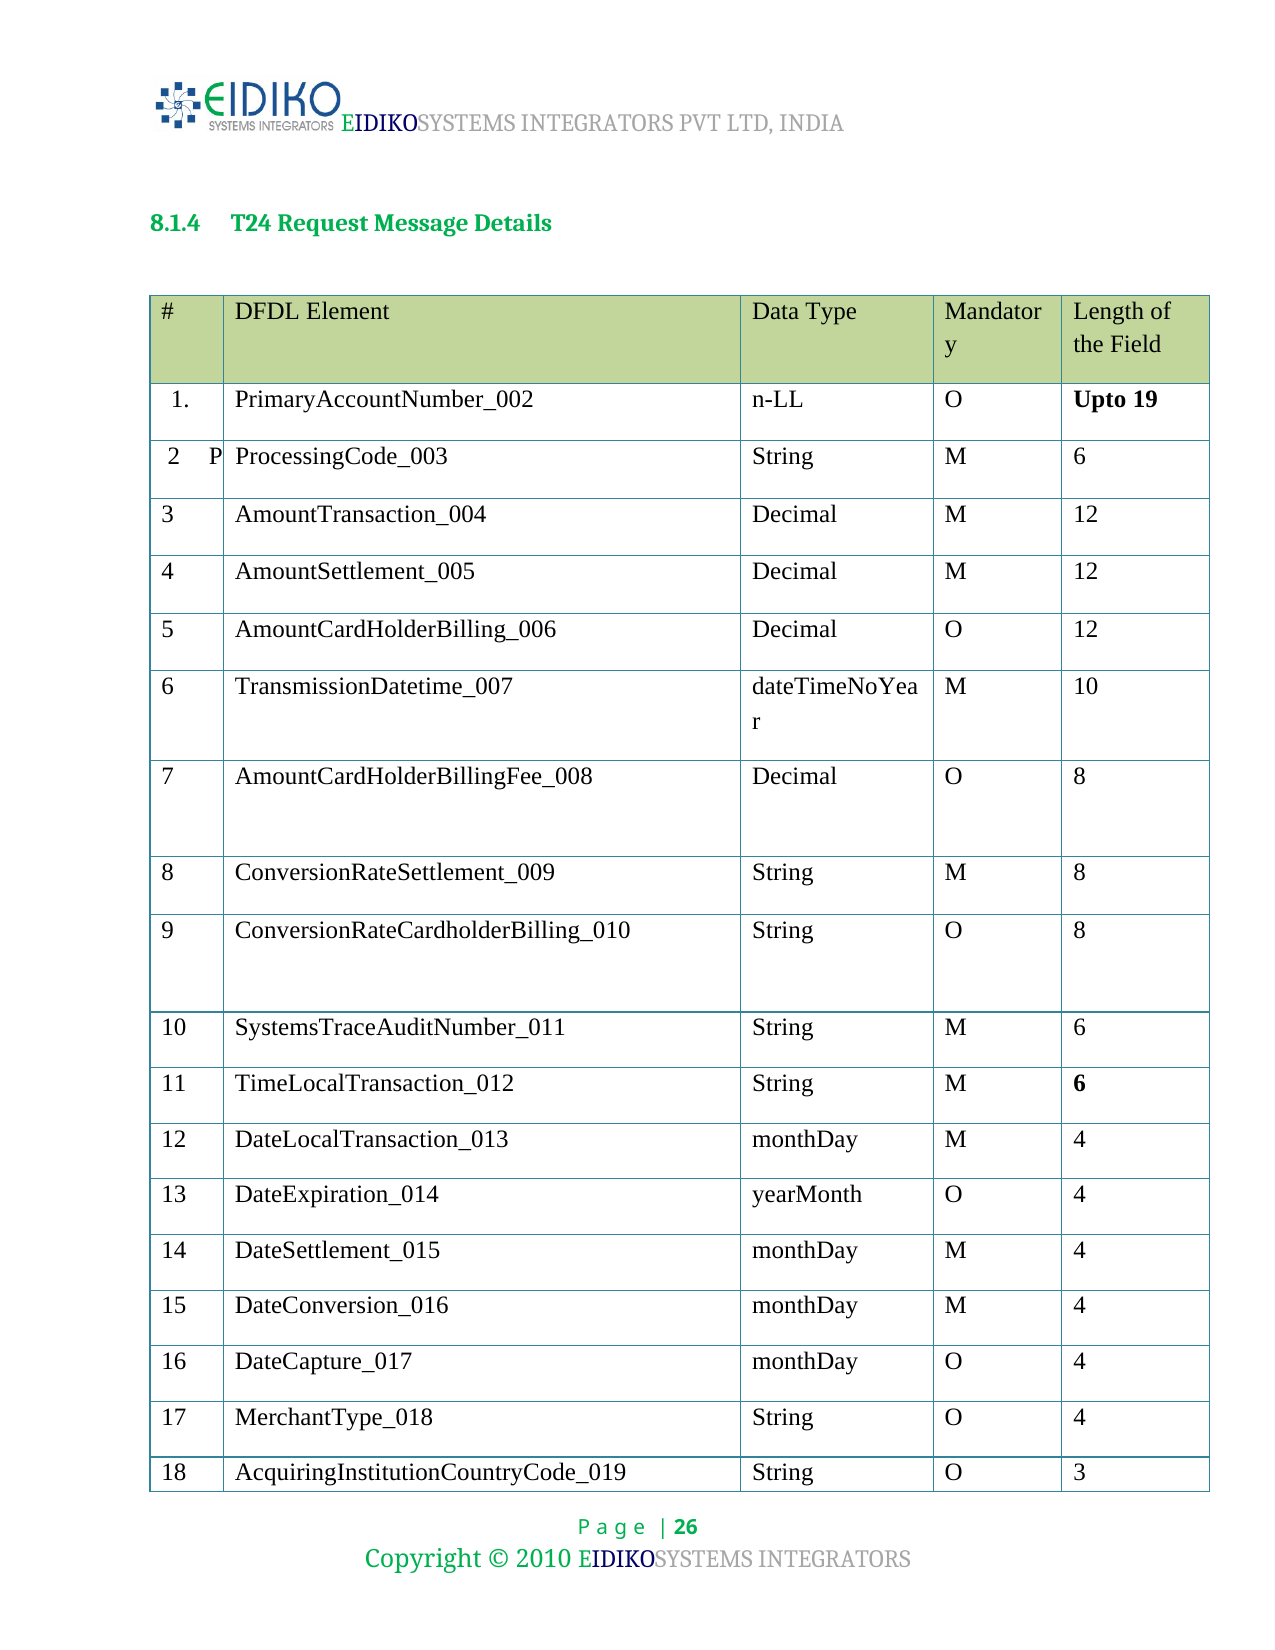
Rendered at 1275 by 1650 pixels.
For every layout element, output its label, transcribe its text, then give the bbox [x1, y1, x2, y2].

table_cell O [934, 761, 1061, 856]
table_cell 12 [151, 1124, 223, 1178]
table_cell 4 [1062, 1179, 1209, 1234]
table_cell 18 [151, 1458, 223, 1491]
table_cell 6 [1062, 441, 1209, 498]
table_cell O [934, 1179, 1061, 1234]
table_cell TimeLocalTransaction_012 [224, 1068, 740, 1123]
table_cell O [934, 1458, 1061, 1491]
table_cell Upto 19 [1062, 384, 1209, 440]
table_cell M [934, 441, 1061, 498]
table_cell String [741, 1013, 933, 1067]
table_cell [224, 1458, 740, 1491]
table_cell PrimaryAccountNumber_002 [224, 384, 740, 440]
table_header # [151, 296, 223, 383]
table_cell 14 [151, 1235, 223, 1289]
table_cell yearMonth [741, 1179, 933, 1234]
table_header DFDL Element [224, 296, 740, 383]
table_cell 13 [151, 1179, 223, 1234]
table_cell 12 [1062, 556, 1209, 613]
table_cell DateExpiration_014 [224, 1179, 740, 1234]
table_cell 8 [1062, 857, 1209, 914]
table_cell TransmissionDatetime_007 [224, 671, 740, 760]
table_cell P ProcessingCode_003 [224, 441, 740, 498]
table_cell Decimal [741, 499, 933, 555]
table_cell String [741, 441, 933, 498]
table_cell M [934, 556, 1061, 613]
table_cell 9 [151, 915, 223, 1011]
table_cell [151, 384, 223, 440]
table_cell O [934, 614, 1061, 670]
table_cell monthDay [741, 1235, 933, 1289]
table_cell O [934, 1346, 1061, 1401]
table_cell M [934, 1013, 1061, 1067]
table_cell 4 [1062, 1291, 1209, 1345]
table_cell monthDay [741, 1346, 933, 1401]
table_cell 17 [151, 1402, 223, 1456]
table_cell String [741, 1458, 933, 1491]
table_cell 12 [1062, 499, 1209, 555]
table_cell monthDay [741, 1291, 933, 1345]
table_cell 8 [151, 857, 223, 914]
table_cell 7 [151, 761, 223, 856]
table_cell 6 [1062, 1013, 1209, 1067]
table_cell String [741, 857, 933, 914]
table_cell O [934, 384, 1061, 440]
table_cell ConversionRateSettlement_009 [224, 857, 740, 914]
table_cell n-LL [741, 384, 933, 440]
table_cell 10 [151, 1013, 223, 1067]
table_cell DateLocalTransaction_013 [224, 1124, 740, 1178]
subtitle T24 Request Message Details [150, 209, 1125, 238]
table_cell 3 [1062, 1458, 1209, 1491]
table_cell 12 [1062, 614, 1209, 670]
table_cell AmountTransaction_004 [224, 499, 740, 555]
table_cell Decimal [741, 556, 933, 613]
table_cell SystemsTraceAuditNumber_011 [224, 1013, 740, 1067]
table_cell M [934, 671, 1061, 760]
table_cell 4 [151, 556, 223, 613]
table_cell Decimal [741, 761, 933, 856]
table_cell 4 [1062, 1346, 1209, 1401]
table_cell 4 [1062, 1235, 1209, 1289]
table_cell AmountCardHolderBillingFee_008 [224, 761, 740, 856]
table_cell 6 [1062, 1068, 1209, 1123]
table_cell 3 [151, 499, 223, 555]
table_cell M [934, 1124, 1061, 1178]
table_cell AmountCardHolderBilling_006 [224, 614, 740, 670]
table_cell Decimal [741, 614, 933, 670]
table_cell 4 [1062, 1124, 1209, 1178]
table_header Data Type [741, 296, 933, 383]
table_cell 11 [151, 1068, 223, 1123]
table_cell DateCapture_017 [224, 1346, 740, 1401]
table_cell M [934, 857, 1061, 914]
table_cell 5 [151, 614, 223, 670]
table_cell monthDay [741, 1124, 933, 1178]
table_cell 4 [1062, 1402, 1209, 1456]
table_cell O [934, 1402, 1061, 1456]
table_cell 15 [151, 1291, 223, 1345]
table_cell dateTimeNoYear [741, 671, 933, 760]
table_cell M [934, 1291, 1061, 1345]
picture [150, 75, 341, 132]
table_cell AmountSettlement_005 [224, 556, 740, 613]
table_header Length of the Field [1062, 296, 1209, 383]
table_cell M [934, 1235, 1061, 1289]
table_cell 8 [1062, 761, 1209, 856]
table_cell String [741, 915, 933, 1011]
table_cell O [934, 915, 1061, 1011]
table_cell 10 [1062, 671, 1209, 760]
table_cell ConversionRateCardholderBilling_010 [224, 915, 740, 1011]
table_cell 16 [151, 1346, 223, 1401]
table_cell DateSettlement_015 [224, 1235, 740, 1289]
table_cell M [934, 499, 1061, 555]
table_cell M [934, 1068, 1061, 1123]
table_cell MerchantType_018 [224, 1402, 740, 1456]
table_cell 2 [151, 441, 223, 498]
table_cell 6 [151, 671, 223, 760]
table_cell String [741, 1068, 933, 1123]
table_cell 8 [1062, 915, 1209, 1011]
table_header Mandatory [934, 296, 1061, 383]
table_cell DateConversion_016 [224, 1291, 740, 1345]
table_cell String [741, 1402, 933, 1456]
